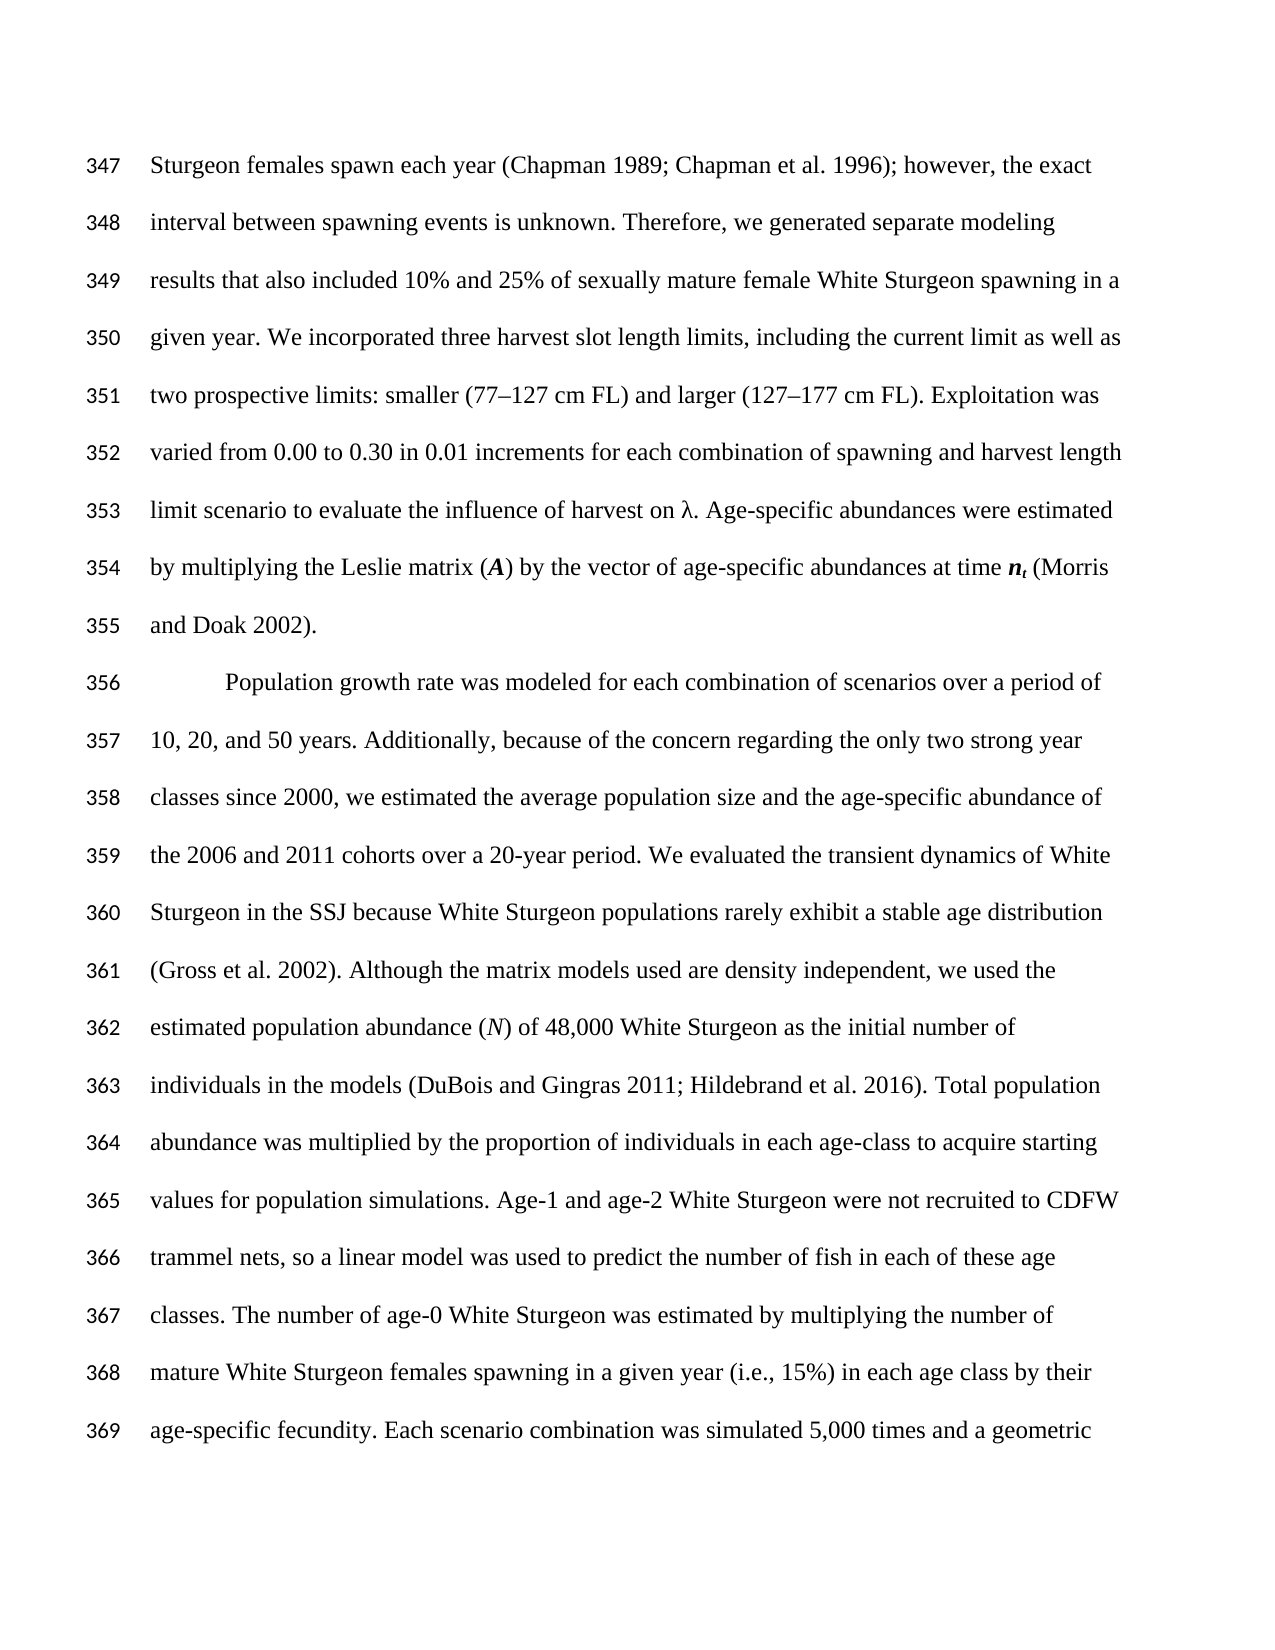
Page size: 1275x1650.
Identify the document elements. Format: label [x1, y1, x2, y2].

text [150, 667, 1125, 1444]
text [150, 150, 1125, 639]
